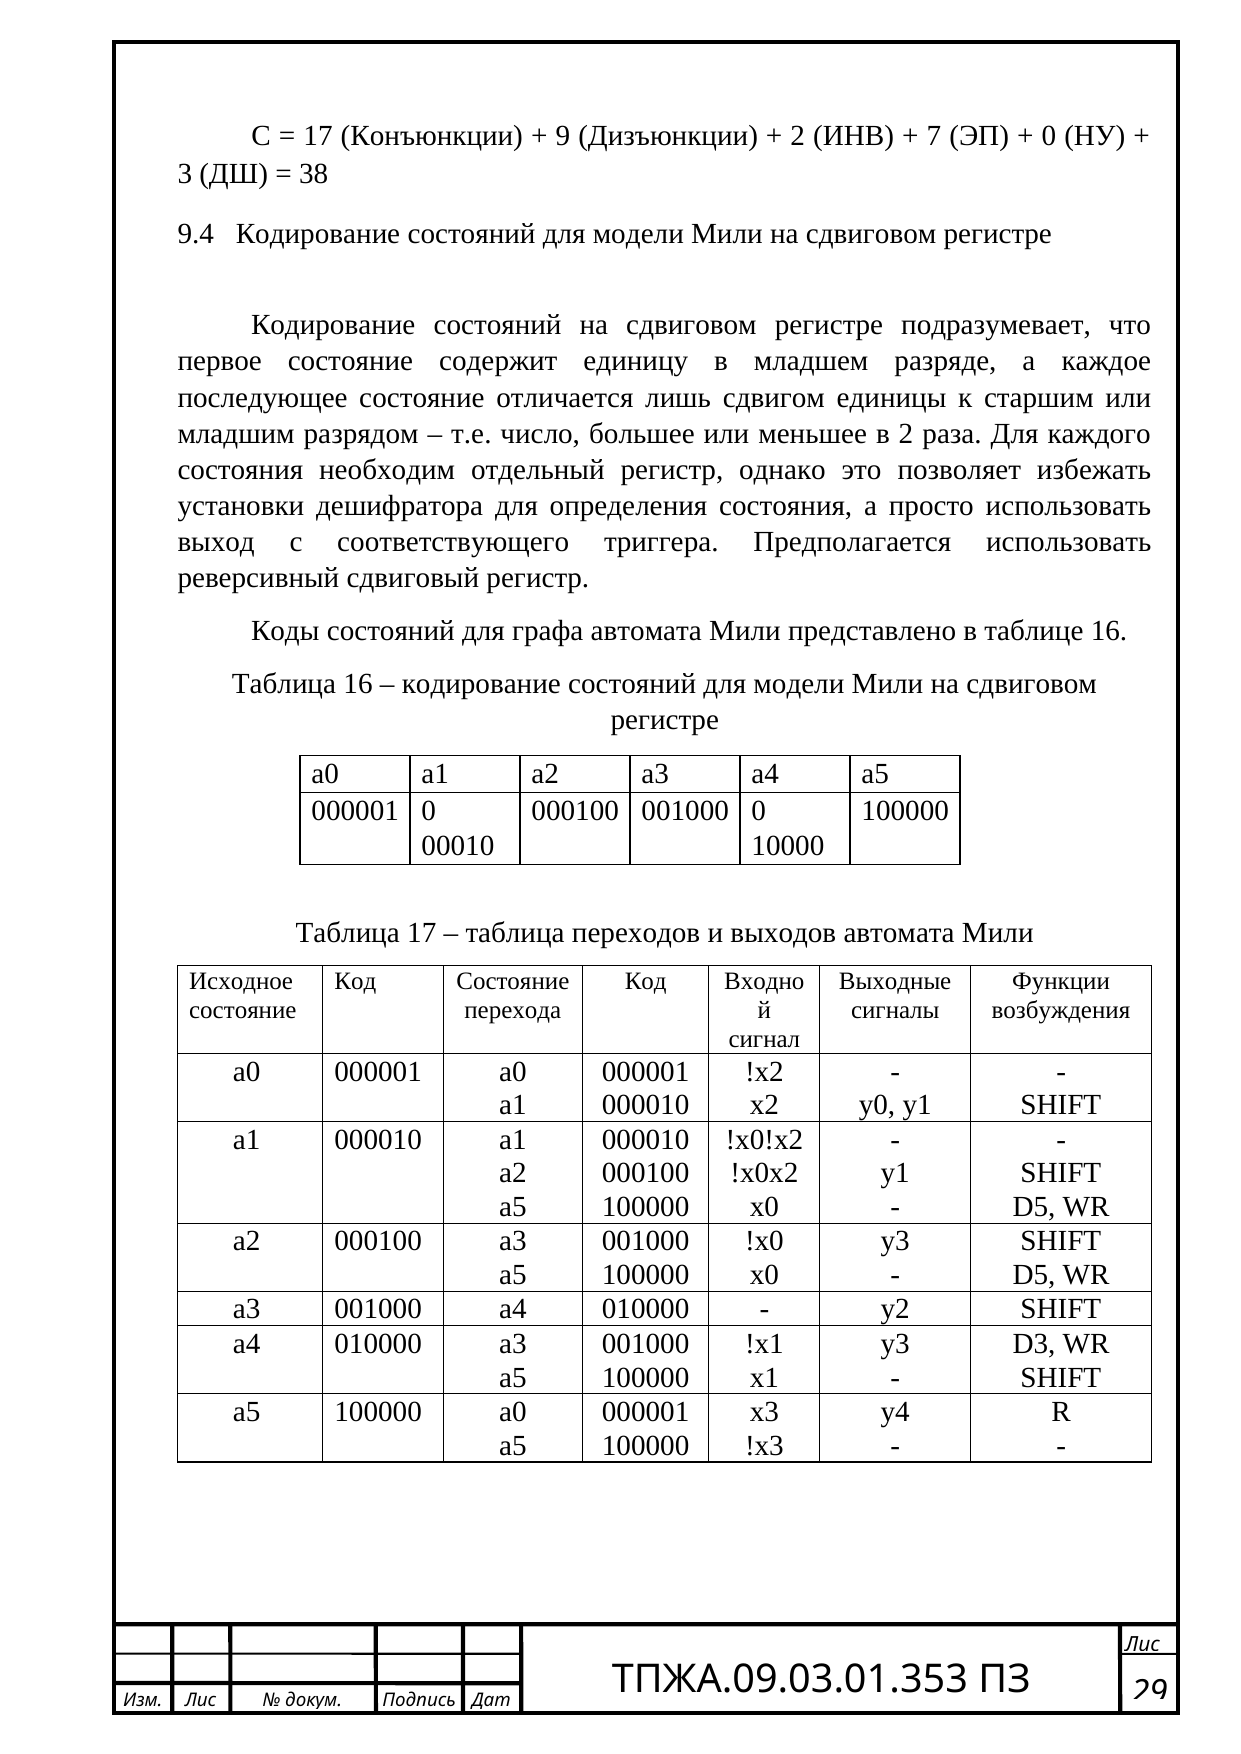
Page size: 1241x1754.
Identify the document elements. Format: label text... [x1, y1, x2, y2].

table_header Код [583, 966, 708, 1053]
table_cell 010000 [741, 793, 849, 864]
table_cell SHIFT [971, 1292, 1151, 1325]
table_cell a5 [178, 1394, 322, 1461]
table_header Функции возбуждения [971, 966, 1151, 1053]
table_cell 000001 [301, 793, 409, 864]
table_cell 001000 [323, 1292, 443, 1325]
text Кодирование состояний на сдвиговом регистре подразумевает, что первое состояние содержит единицу в младшем разряде, а каждое последующее состояние отличается лишь сдвигом единицы к старшим или младшим разрядом – т.е. число, большее или меньшее в 2 раза. Для каждого состояния необходим отдельный регистр, однако это позволяет избежать установки дешифратора для определения состояния, а просто использовать выход с соответствующего триггера. Предполагается использовать реверсивный сдвиговый регистр. [177, 307, 1152, 594]
table_cell 001000 100000 [583, 1224, 708, 1291]
table_cell y3 - [820, 1224, 970, 1291]
table_cell y2 [820, 1292, 970, 1325]
table_cell 100000 [851, 793, 959, 864]
table_cell a2 [178, 1224, 322, 1291]
table_cell 000010 [411, 793, 519, 864]
table_cell x3 !x3 [709, 1394, 819, 1461]
table_cell 000010 [323, 1122, 443, 1222]
table_cell a3 [178, 1292, 322, 1325]
text Коды состояний для графа автомата Мили представлено в таблице 16. [177, 613, 1152, 647]
table_cell 000100 [323, 1224, 443, 1291]
text Таблица 17 – таблица переходов и выходов автомата Мили [177, 865, 1152, 948]
table_cell a4 [444, 1292, 582, 1325]
table_cell a3 a5 [444, 1326, 582, 1393]
table_cell D3, WR SHIFT [971, 1326, 1151, 1393]
table_cell y3 - [820, 1326, 970, 1393]
table_cell 010000 [323, 1326, 443, 1393]
table_cell 000001 100000 [583, 1394, 708, 1461]
table_cell 000001 [323, 1054, 443, 1121]
table_cell a1 a2 a5 [444, 1122, 582, 1222]
table_cell !x0 x0 [709, 1224, 819, 1291]
table_header Входной сигнал [709, 966, 819, 1053]
table_cell a3 a5 [444, 1224, 582, 1291]
table_cell - SHIFT D5, WR [971, 1122, 1151, 1222]
text Таблица 16 – кодирование состояний для модели Мили на сдвиговом регистре [177, 666, 1152, 736]
table_cell R - [971, 1394, 1151, 1461]
table_cell 000001 000010 [583, 1054, 708, 1121]
table_header a3 [631, 756, 739, 792]
table_cell a0 a1 [444, 1054, 582, 1121]
table_header Выходные сигналы [820, 966, 970, 1053]
table_header Исходное состояние [178, 966, 322, 1053]
table_cell - [709, 1292, 819, 1325]
table_header Состояниеперехода [444, 966, 582, 1053]
table_cell 001000 [631, 793, 739, 864]
table_cell a1 [178, 1122, 322, 1222]
table_header a4 [741, 756, 849, 792]
table_header a0 [301, 756, 409, 792]
table_header a1 [411, 756, 519, 792]
table_cell 010000 [583, 1292, 708, 1325]
table_header a5 [851, 756, 959, 792]
table_cell !x0!x2 !x0x2 x0 [709, 1122, 819, 1222]
table_cell !x1 x1 [709, 1326, 819, 1393]
table_cell - SHIFT [971, 1054, 1151, 1121]
subtitle 9.4 Кодирование состояний для модели Мили на сдвиговом регистре [177, 216, 1152, 249]
table_cell 000010 000100 100000 [583, 1122, 708, 1222]
table_header Код [323, 966, 443, 1053]
table_cell a4 [178, 1326, 322, 1393]
text C = 17 (Конъюнкции) + 9 (Дизъюнкции) + 2 (ИНВ) + 7 (ЭП) + 0 (НУ) + 3 (ДШ) = 38 [177, 118, 1152, 190]
table_cell y4 - [820, 1394, 970, 1461]
table_cell 000100 [521, 793, 629, 864]
table_cell - y0, y1 [820, 1054, 970, 1121]
table_cell a0 [178, 1054, 322, 1121]
table_cell !x2 x2 [709, 1054, 819, 1121]
table_header a2 [521, 756, 629, 792]
table_cell SHIFT D5, WR [971, 1224, 1151, 1291]
table_cell 001000 100000 [583, 1326, 708, 1393]
table_cell - y1 - [820, 1122, 970, 1222]
table_cell 100000 [323, 1394, 443, 1461]
table_cell a0 a5 [444, 1394, 582, 1461]
